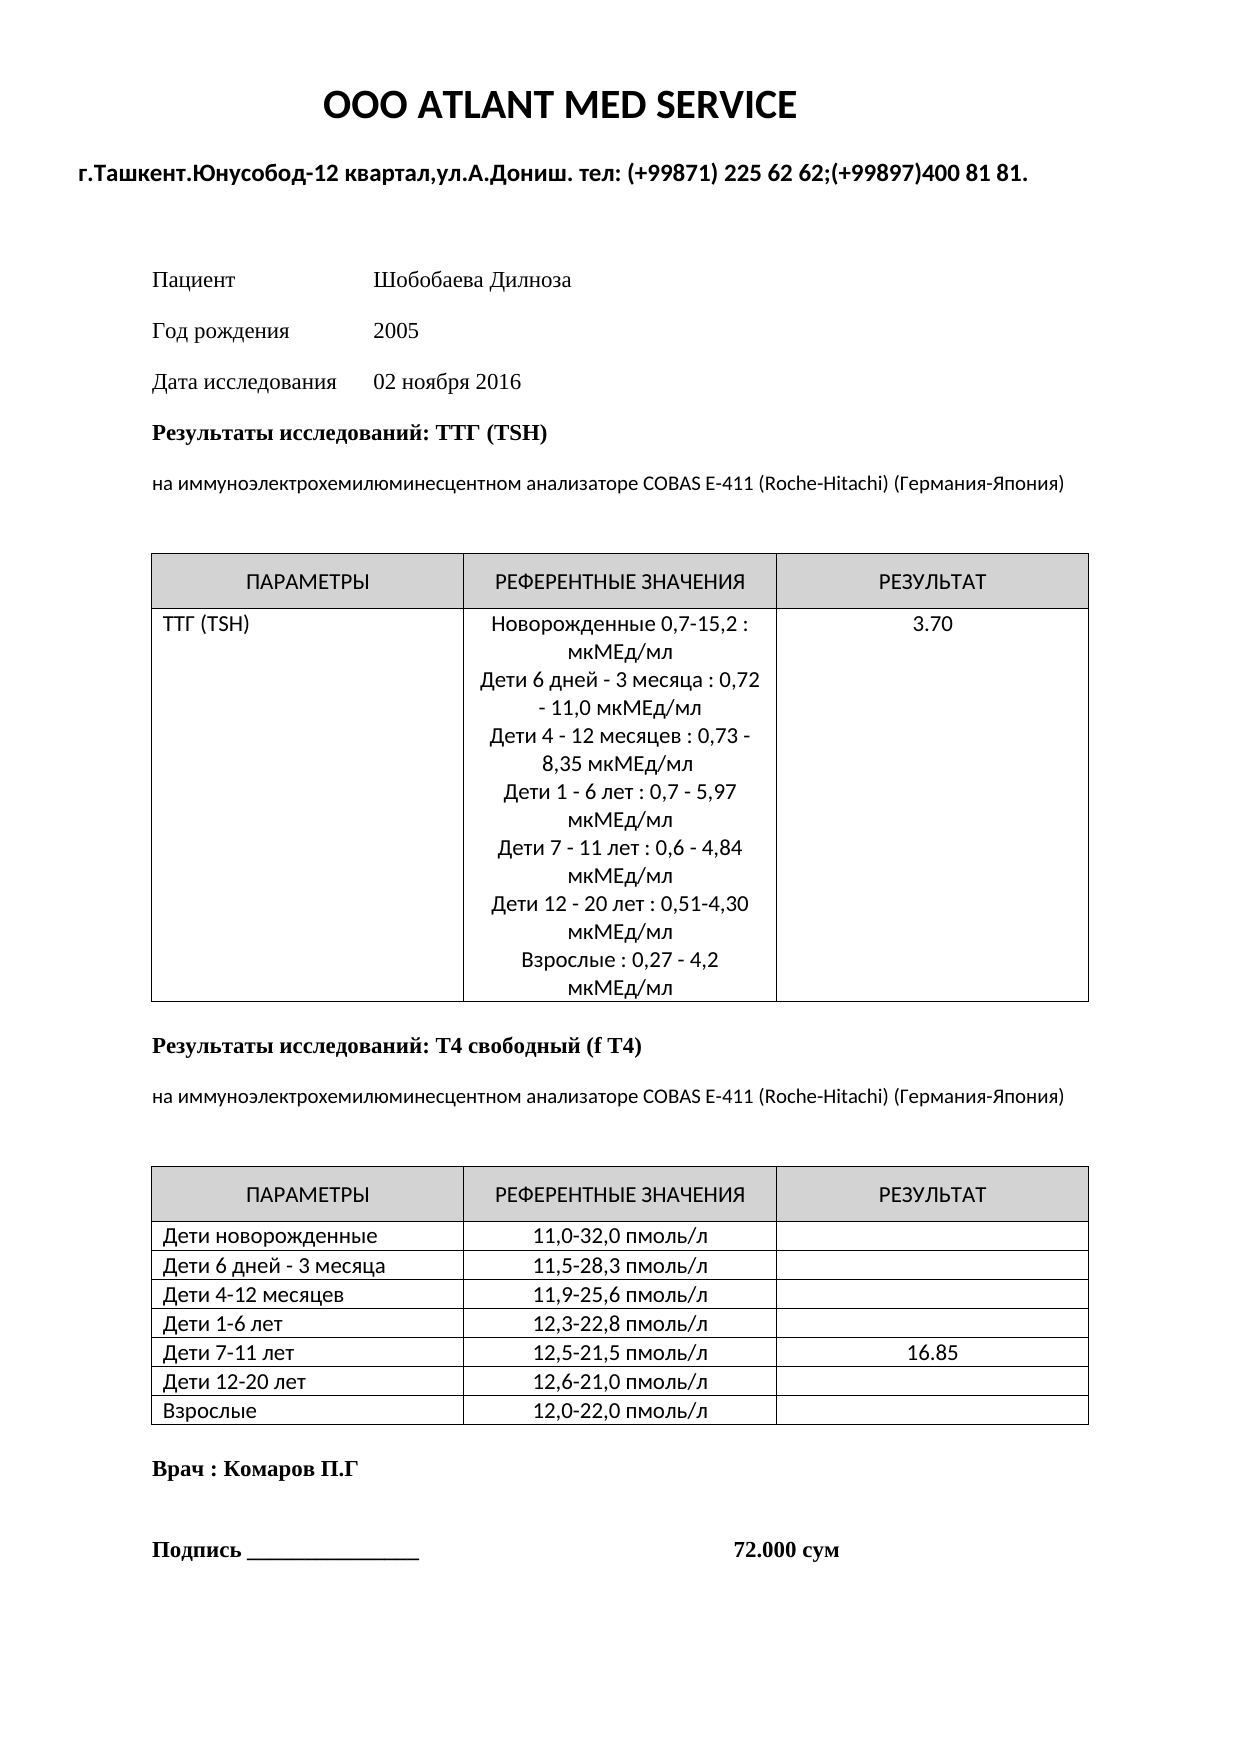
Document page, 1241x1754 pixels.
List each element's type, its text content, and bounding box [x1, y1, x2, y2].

table_cell 12,5-21,5 пмоль/л [464, 1338, 776, 1366]
table_header РЕФЕРЕНТНЫЕ ЗНАЧЕНИЯ [464, 1167, 776, 1221]
table_cell Дети 7-11 лет [152, 1338, 463, 1366]
text Дата исследования 02 ноября 2016 [78, 368, 1162, 395]
text Пациент Шобобаева Дилноза [78, 266, 1162, 293]
table_cell [777, 1251, 1088, 1279]
table_header РЕФЕРЕНТНЫЕ ЗНАЧЕНИЯ [464, 554, 776, 608]
table_cell Дети 1-6 лет [152, 1309, 463, 1337]
table_cell 12,3-22,8 пмоль/л [464, 1309, 776, 1337]
table_header РЕЗУЛЬТАТ [777, 1167, 1088, 1221]
table_cell [777, 1280, 1088, 1308]
text Результаты исследований: ТТГ (TSH) [78, 419, 1162, 446]
table_cell 12,0-22,0 пмоль/л [464, 1396, 776, 1424]
table_cell 3.70 [777, 609, 1088, 1001]
text Результаты исследований: Т4 свободный (f T4) [78, 1002, 1162, 1059]
table_header ПАРАМЕТРЫ [152, 554, 463, 608]
table_cell 11,5-28,3 пмоль/л [464, 1251, 776, 1279]
table_cell Дети новорожденные [152, 1222, 463, 1250]
table_cell [777, 1222, 1088, 1250]
table_cell Взрослые [152, 1396, 463, 1424]
table_cell 11,0-32,0 пмоль/л [464, 1222, 776, 1250]
table_cell 12,6-21,0 пмоль/л [464, 1367, 776, 1395]
text г.Ташкент.Юнусобод-12 квартал,ул.А.Дониш. тел: (+99871) 225 62 62;(+99897)400 81 81. [78, 157, 1162, 188]
text на иммуноэлектрохемилюминесцентном анализаторе COBAS E-411 (Roche-Hitachi) (Германия-Япония) [78, 1083, 1162, 1141]
table_cell Дети 6 дней - 3 месяца [152, 1251, 463, 1279]
table_cell [777, 1309, 1088, 1337]
table_cell Новорожденные 0,7-15,2 : мкМЕд/мл Дети 6 дней - 3 месяца : 0,72 - 11,0 мкМЕд/мл Дети 4 - 12 месяцев : 0,73 - 8,35 мкМЕд/мл Дети 1 - 6 лет : 0,7 - 5,97 мкМЕд/мл Дети 7 - 11 лет : 0,6 - 4,84 мкМЕд/мл Дети 12 - 20 лет : 0,51-4,30 мкМЕд/мл Взрослые : 0,27 - 4,2 мкМЕд/мл [464, 609, 776, 1001]
text Врач : Комаров П.Г [78, 1425, 1162, 1482]
table_cell [777, 1396, 1088, 1424]
text ООО ATLANT MED SERVICE [78, 78, 1162, 129]
table_cell 11,9-25,6 пмоль/л [464, 1280, 776, 1308]
text на иммуноэлектрохемилюминесцентном анализаторе COBAS E-411 (Roche-Hitachi) (Германия-Япония) [78, 470, 1162, 528]
text Год рождения 2005 [78, 317, 1162, 344]
table_header ПАРАМЕТРЫ [152, 1167, 463, 1221]
table_cell [777, 1367, 1088, 1395]
table_cell 16.85 [777, 1338, 1088, 1366]
table_cell Дети 4-12 месяцев [152, 1280, 463, 1308]
table_cell Дети 12-20 лет [152, 1367, 463, 1395]
table_header РЕЗУЛЬТАТ [777, 554, 1088, 608]
table_cell ТТГ (TSH) [152, 609, 463, 1001]
text Подпись _______________ 72.000 сум [78, 1506, 1162, 1563]
